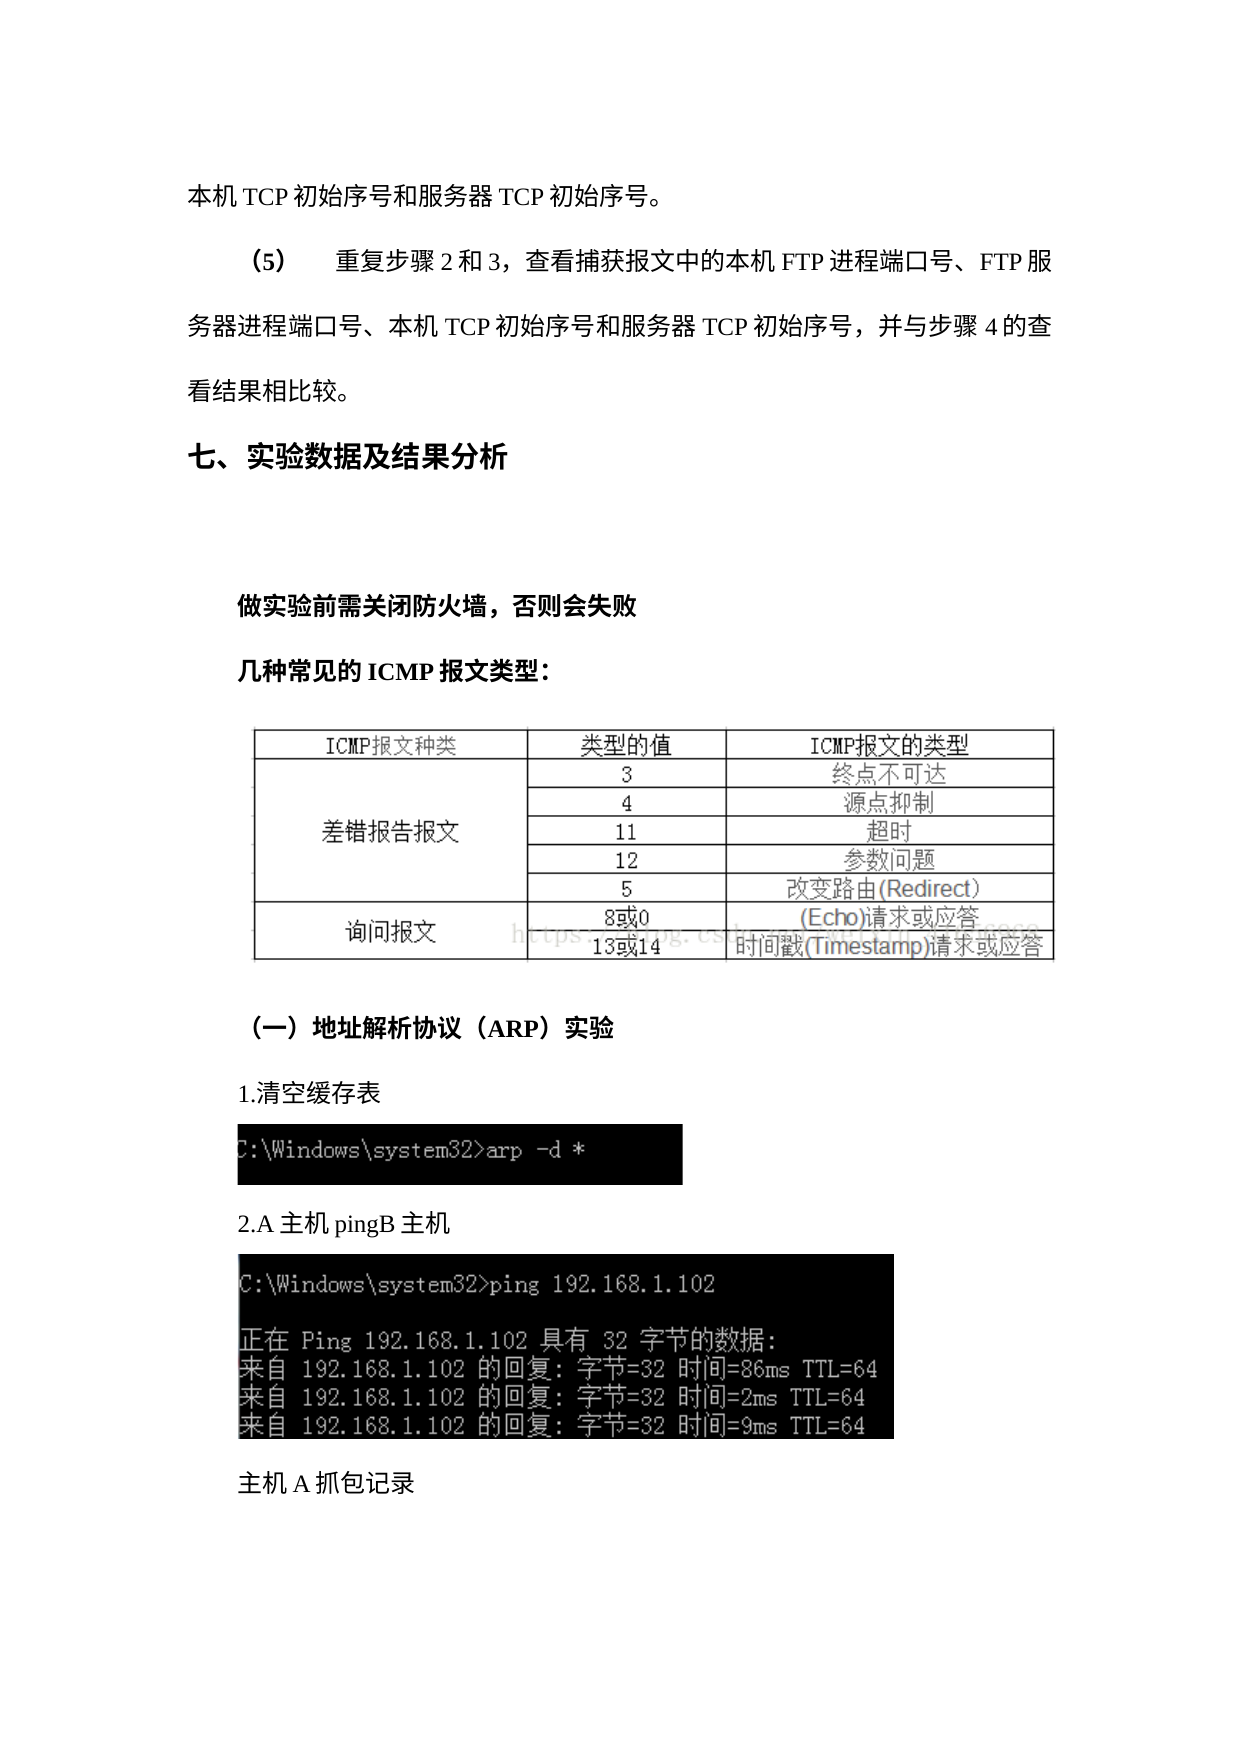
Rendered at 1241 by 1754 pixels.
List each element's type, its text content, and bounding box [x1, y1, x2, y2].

list （一）地址解析协议（ARP）实验 [237, 994, 1053, 1059]
list 几种常见的ICMP报文类型： [237, 637, 1053, 701]
list 重复步骤2和3，查看捕获报文中的本机FTP进程端口号、FTP服务器进程端口号、本机TCP初始序号和服务器TCP初始序号，并与步骤4的查看结果相比较。 [187, 227, 1053, 422]
picture [237, 1254, 894, 1439]
text 2.A主机pingB主机 [187, 1189, 1053, 1254]
picture [237, 1124, 683, 1185]
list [187, 162, 1053, 227]
list 做实验前需关闭防火墙，否则会失败 [237, 572, 1053, 637]
text 1.清空缓存表 [187, 1059, 1053, 1124]
picture [237, 701, 1103, 980]
text 七、实验数据及结果分析 [187, 422, 1053, 487]
text 主机A抓包记录 [187, 1449, 1053, 1514]
